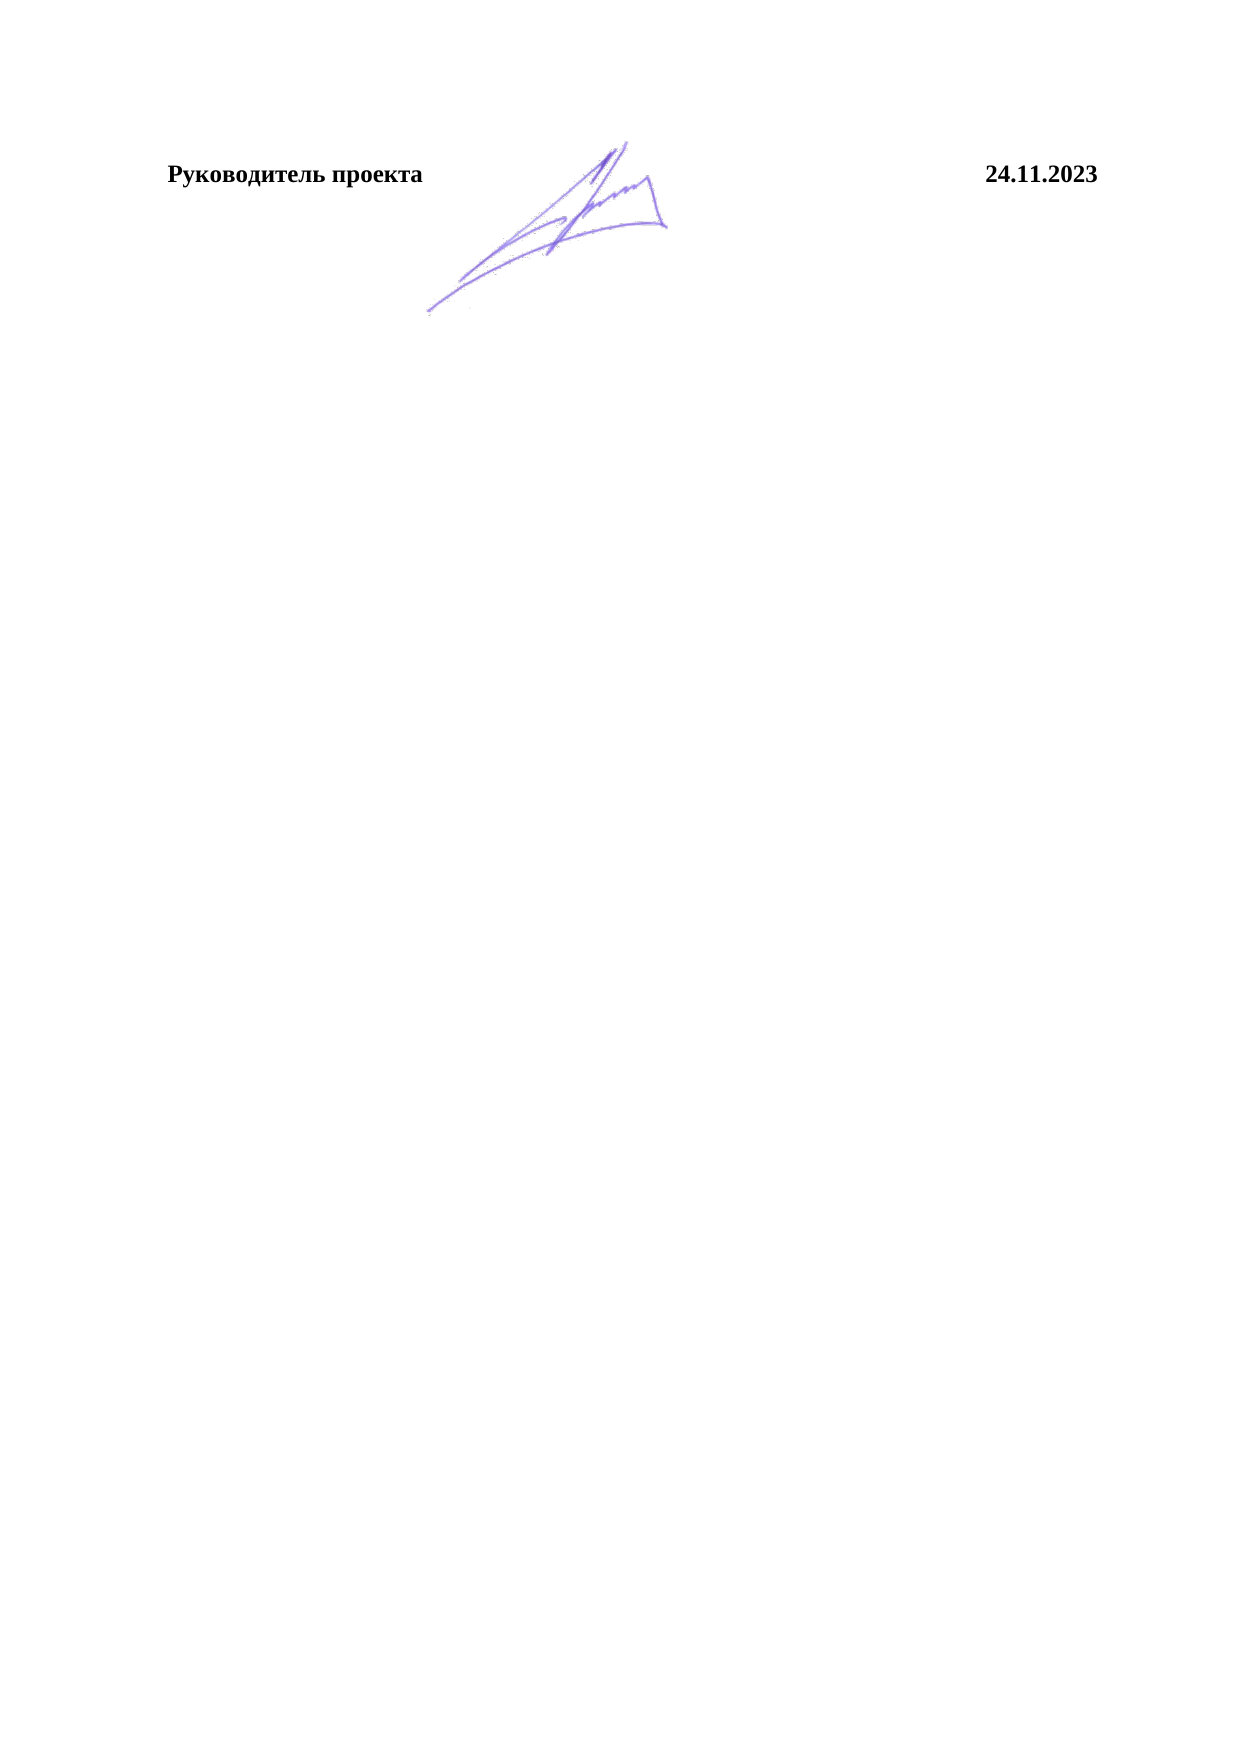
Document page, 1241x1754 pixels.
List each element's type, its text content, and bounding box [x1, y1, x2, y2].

picture [398, 118, 691, 365]
table_cell 24.11.2023 [886, 118, 1196, 373]
table_cell [474, 118, 886, 373]
table_cell Руководитель проекта [159, 118, 474, 373]
